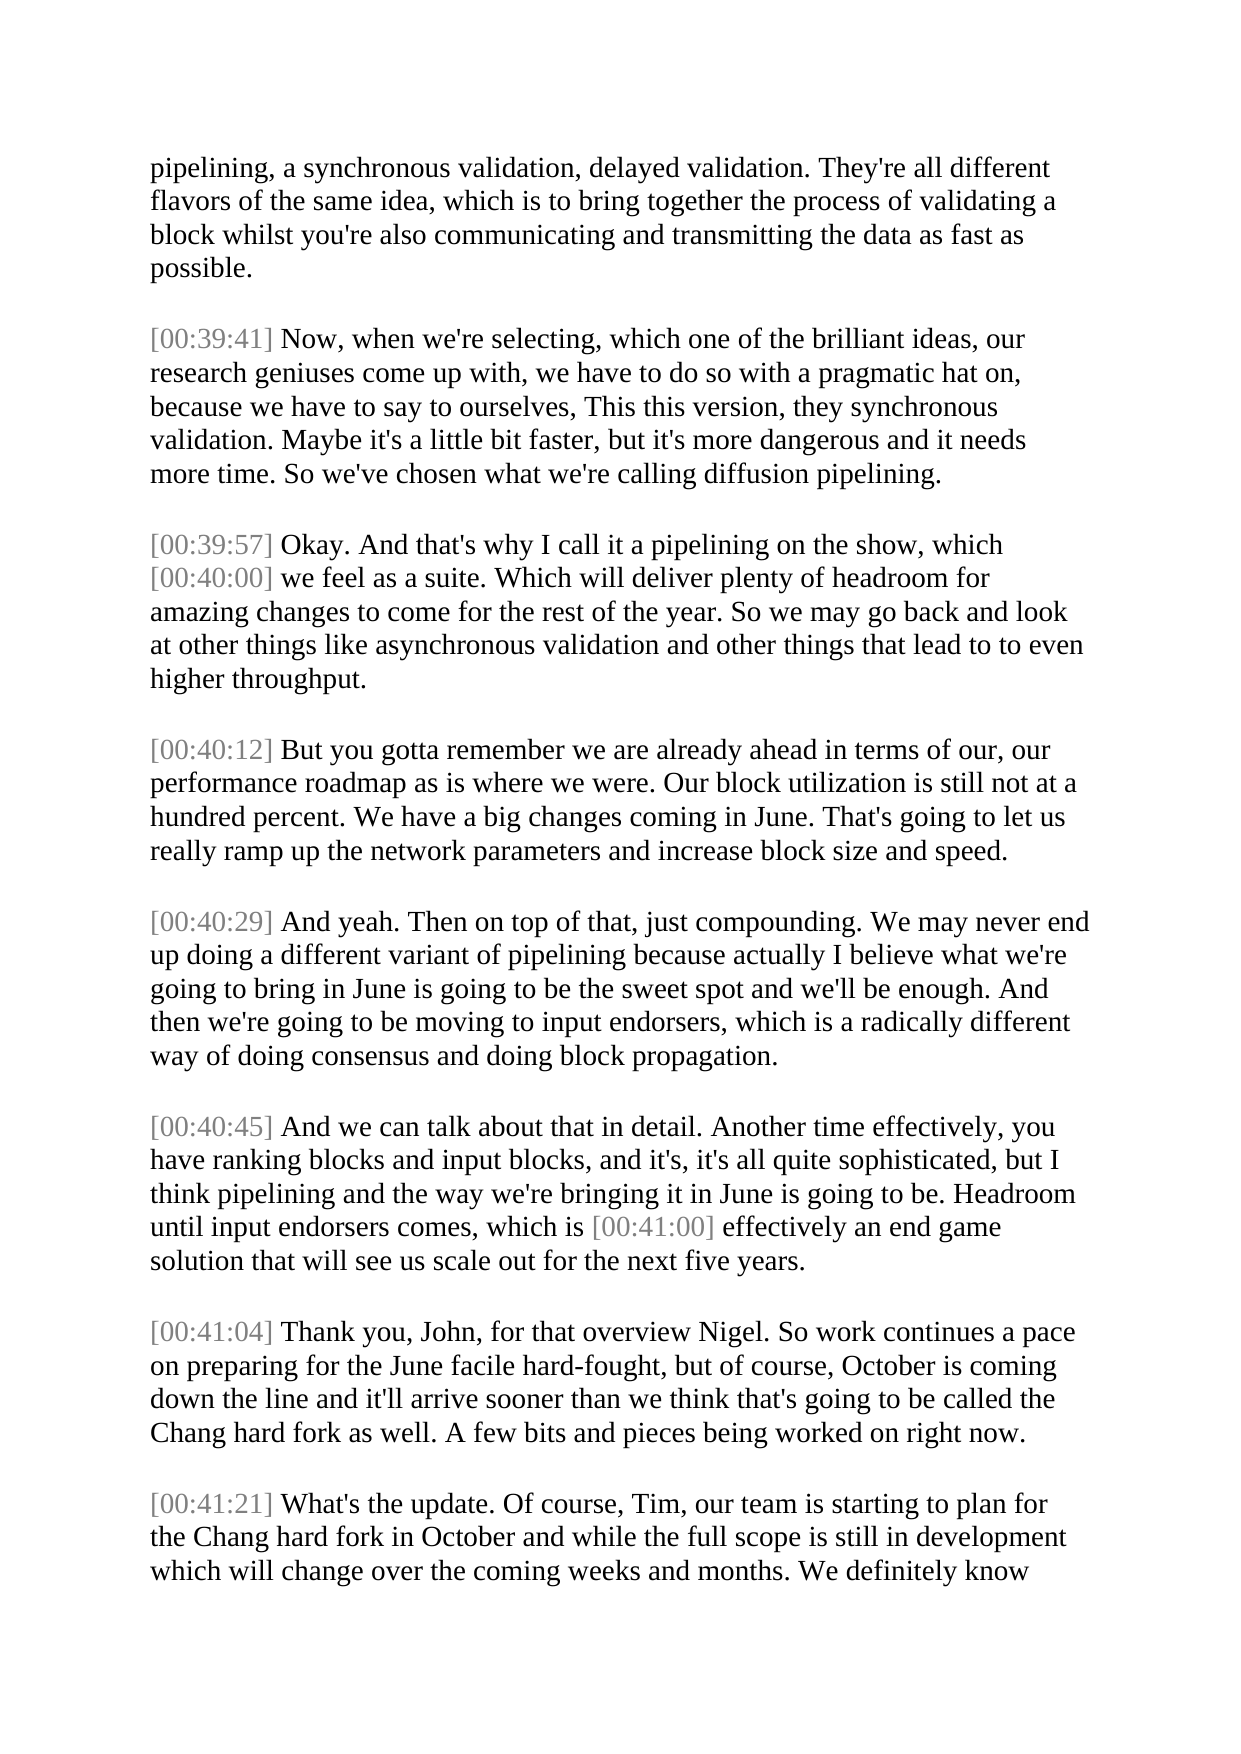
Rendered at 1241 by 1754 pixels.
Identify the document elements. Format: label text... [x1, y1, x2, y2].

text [150, 1486, 1090, 1586]
text [00:40:12] But you gotta remember we are already ahead in terms of our, our performance roadmap as is where we were. Our block utilization is still not at a hundred percent. We have a big changes coming in June. That's going to let us really ramp up the network parameters and increase block size and speed. [150, 732, 1090, 866]
text [00:39:41] Now, when we're selecting, which one of the brilliant ideas, our research geniuses come up with, we have to do so with a pragmatic hat on, because we have to say to ourselves, This this version, they synchronous validation. Maybe it's a little bit faster, but it's more dangerous and it needs more time. So we've chosen what we're calling diffusion pipelining. [150, 322, 1090, 489]
text [00:39:57] Okay. And that's why I call it a pipelining on the show, which [00:40:00] we feel as a suite. Which will deliver plenty of headroom for amazing changes to come for the rest of the year. So we may go back and look at other things like asynchronous validation and other things that lead to to even higher throughput. [150, 527, 1090, 694]
text [00:41:04] Thank you, John, for that overview Nigel. So work continues a pace on preparing for the June facile hard-fought, but of course, October is coming down the line and it'll arrive sooner than we think that's going to be called the Chang hard fork as well. A few bits and pieces being worked on right now. [150, 1314, 1090, 1448]
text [150, 150, 1090, 284]
text [00:40:29] And yeah. Then on top of that, just compounding. We may never end up doing a different variant of pipelining because actually I believe what we're going to bring in June is going to be the sweet spot and we'll be enough. And then we're going to be moving to input endorsers, which is a radically different way of doing consensus and doing block propagation. [150, 904, 1090, 1071]
text [00:40:45] And we can talk about that in detail. Another time effectively, you have ranking blocks and input blocks, and it's, it's all quite sophisticated, but I think pipelining and the way we're bringing it in June is going to be. Headroom until input endorsers comes, which is [00:41:00] effectively an end game solution that will see us scale out for the next five years. [150, 1109, 1090, 1277]
